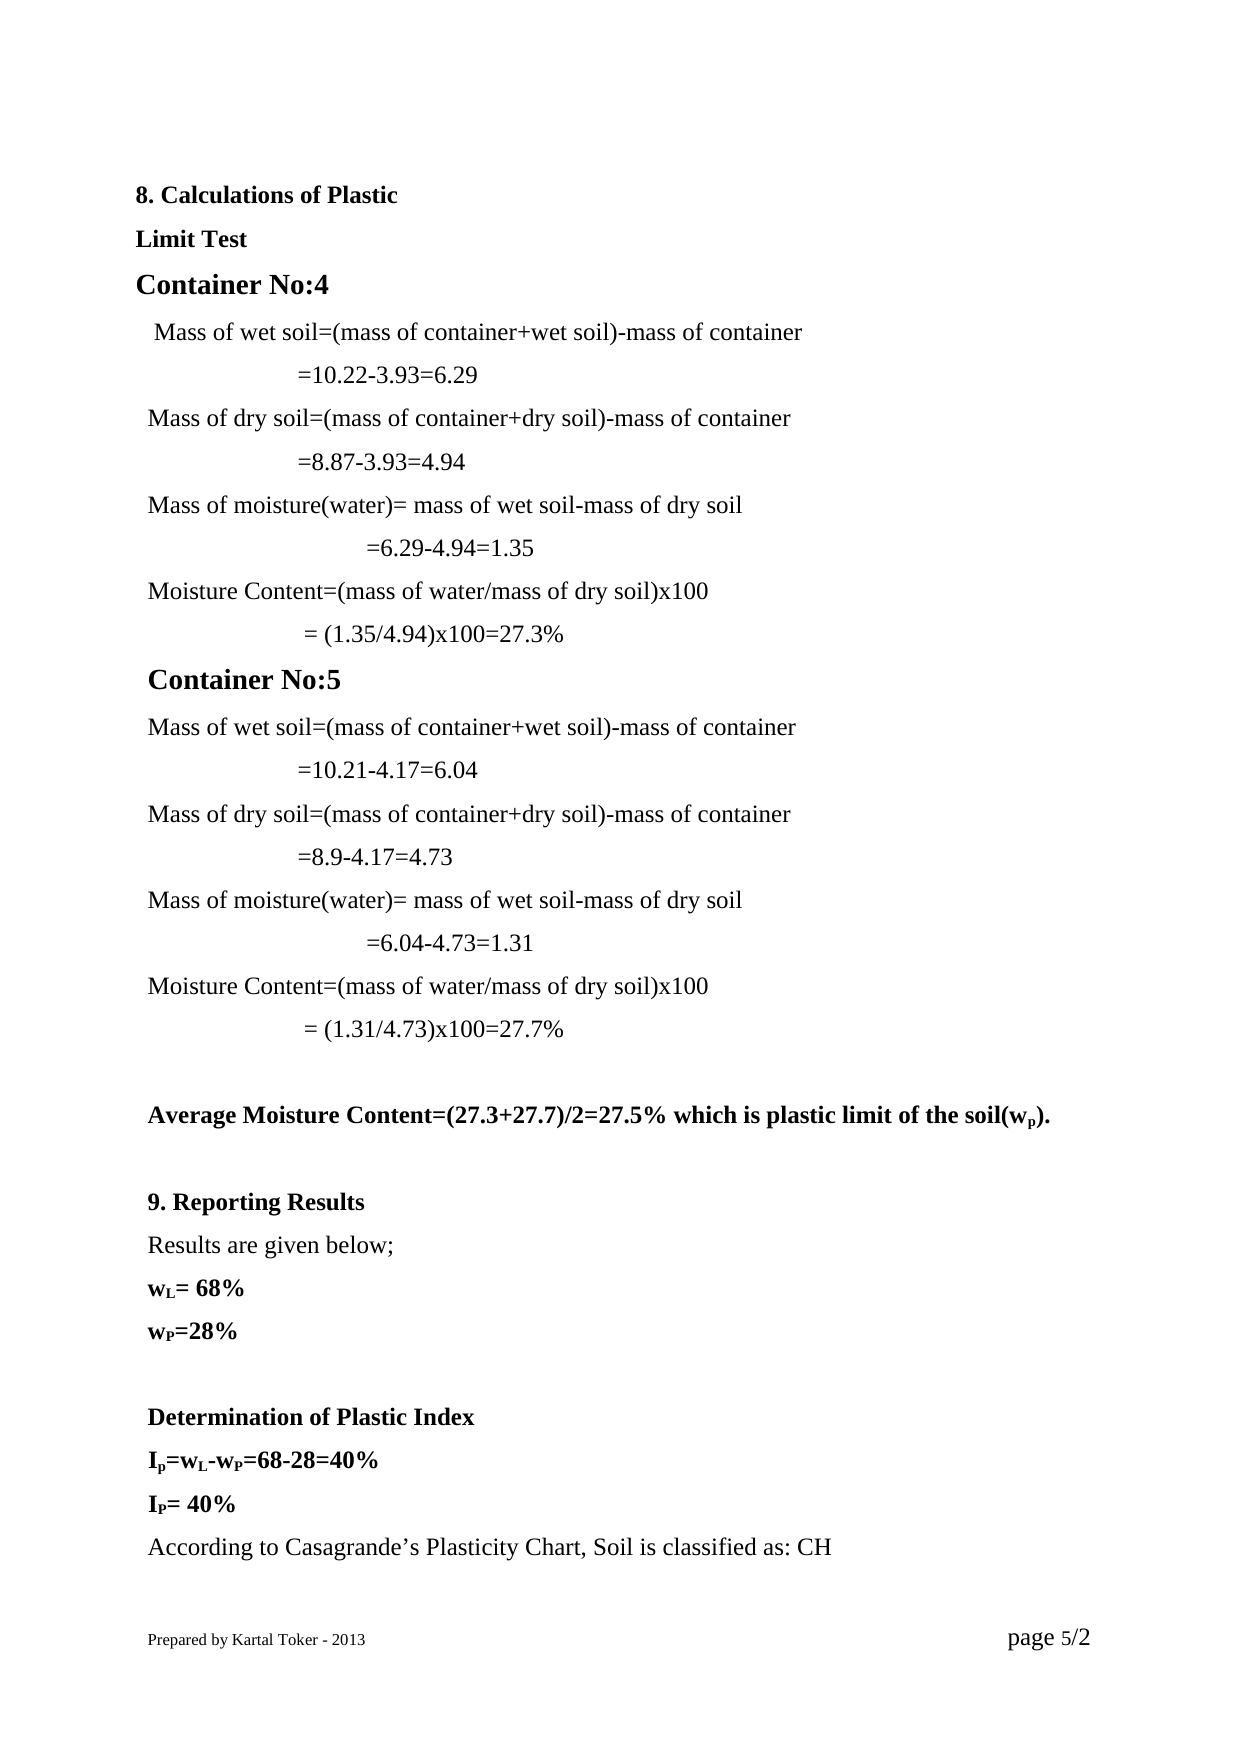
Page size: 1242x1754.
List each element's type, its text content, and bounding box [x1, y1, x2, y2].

text = (1.31/4.73)x100=27.7% [147, 1014, 1098, 1043]
text wL= 68% [147, 1273, 1098, 1302]
text =8.9-4.17=4.73 [147, 842, 1098, 871]
text Container No:5 [147, 662, 1098, 696]
text =6.29-4.94=1.35 [147, 533, 1098, 562]
text Moisture Content=(mass of water/mass of dry soil)x100 [147, 971, 1098, 1000]
text =10.21-4.17=6.04 [147, 756, 1098, 784]
text Results are given below; [147, 1230, 1098, 1259]
text 8. Calculations of Plastic Limit Test [135, 181, 402, 252]
text Ip=wL-wP=68-28=40% [135, 1446, 1098, 1474]
text Average Moisture Content=(27.3+27.7)/2=27.5% which is plastic limit of the soil(wp). [147, 1101, 1098, 1129]
text Mass of dry soil=(mass of container+dry soil)-mass of container [147, 403, 1098, 432]
text Mass of moisture(water)= mass of wet soil-mass of dry soil [147, 885, 1098, 914]
text =6.04-4.73=1.31 [147, 928, 1098, 957]
text Mass of wet soil=(mass of container+wet soil)-mass of container [147, 317, 1098, 346]
text =10.22-3.93=6.29 [147, 360, 1098, 389]
text 9. Reporting Results [147, 1187, 1098, 1216]
text Mass of dry soil=(mass of container+dry soil)-mass of container [147, 799, 1098, 827]
text Moisture Content=(mass of water/mass of dry soil)x100 [147, 576, 1098, 605]
text Container No:4 [135, 267, 402, 300]
text =8.87-3.93=4.94 [147, 447, 1098, 475]
text wP=28% [147, 1316, 1098, 1345]
text Mass of wet soil=(mass of container+wet soil)-mass of container [147, 712, 1098, 741]
text = (1.35/4.94)x100=27.3% [147, 619, 1098, 648]
text According to Casagrande’s Plasticity Chart, Soil is classified as: CH [147, 1532, 1098, 1561]
text Mass of moisture(water)= mass of wet soil-mass of dry soil [147, 490, 1098, 518]
text Determination of Plastic Index [147, 1402, 1098, 1431]
text IP= 40% [135, 1489, 1098, 1517]
